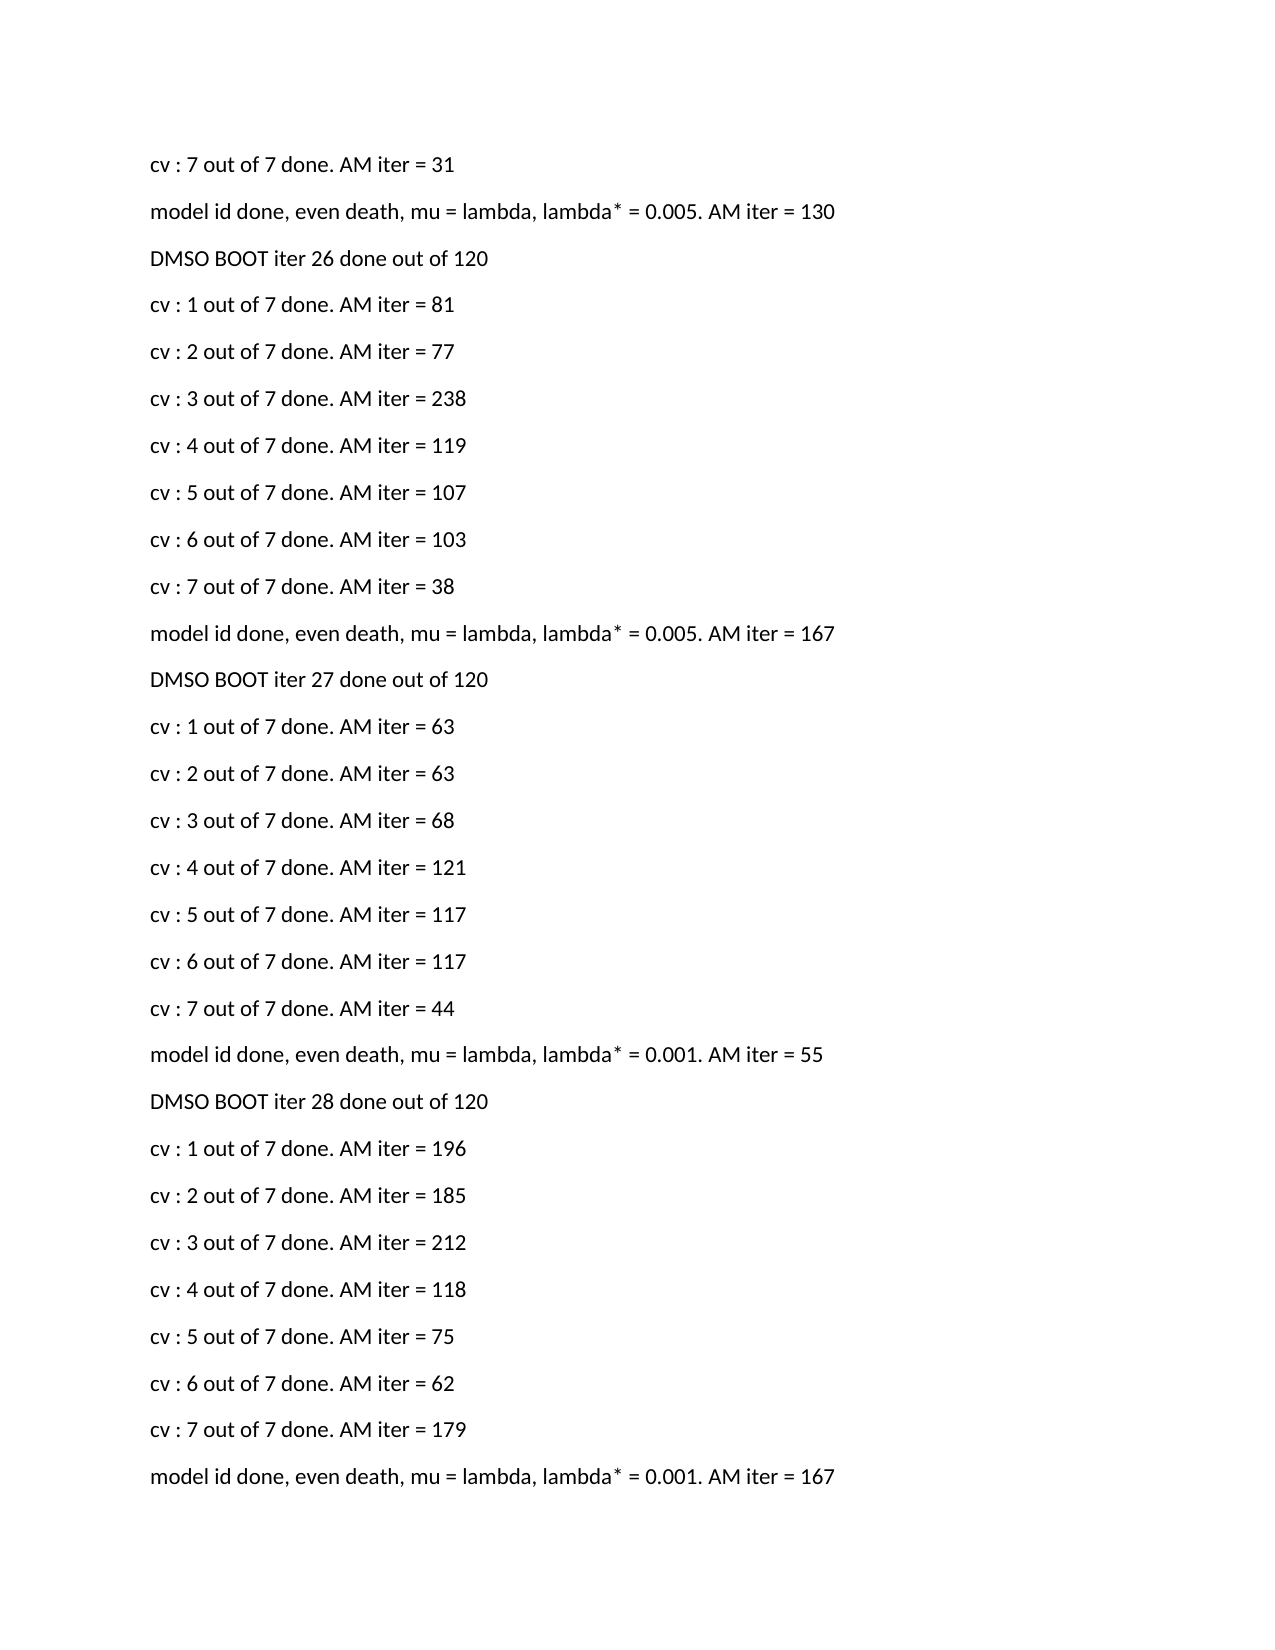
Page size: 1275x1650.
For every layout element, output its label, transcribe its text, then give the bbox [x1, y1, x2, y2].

text cv : 3 out of 7 done. AM iter = 68 [150, 806, 1125, 834]
text cv : 4 out of 7 done. AM iter = 119 [150, 431, 1125, 459]
text cv : 5 out of 7 done. AM iter = 107 [150, 478, 1125, 506]
text cv : 2 out of 7 done. AM iter = 185 [150, 1181, 1125, 1209]
text DMSO BOOT iter 27 done out of 120 [150, 666, 1125, 694]
text DMSO BOOT iter 26 done out of 120 [150, 244, 1125, 272]
text cv : 7 out of 7 done. AM iter = 38 [150, 572, 1125, 600]
text cv : 2 out of 7 done. AM iter = 77 [150, 337, 1125, 366]
text cv : 3 out of 7 done. AM iter = 212 [150, 1228, 1125, 1256]
text cv : 4 out of 7 done. AM iter = 118 [150, 1275, 1125, 1303]
text cv : 6 out of 7 done. AM iter = 62 [150, 1369, 1125, 1397]
text cv : 1 out of 7 done. AM iter = 81 [150, 291, 1125, 319]
text model id done, even death, mu = lambda, lambda* = 0.001. AM iter = 167 [150, 1462, 1125, 1491]
text DMSO BOOT iter 28 done out of 120 [150, 1087, 1125, 1116]
text cv : 7 out of 7 done. AM iter = 31 [150, 150, 1125, 178]
text cv : 5 out of 7 done. AM iter = 117 [150, 900, 1125, 928]
text cv : 2 out of 7 done. AM iter = 63 [150, 759, 1125, 787]
text cv : 1 out of 7 done. AM iter = 63 [150, 712, 1125, 741]
text cv : 6 out of 7 done. AM iter = 103 [150, 525, 1125, 553]
text cv : 3 out of 7 done. AM iter = 238 [150, 384, 1125, 412]
text model id done, even death, mu = lambda, lambda* = 0.005. AM iter = 167 [150, 619, 1125, 647]
text cv : 5 out of 7 done. AM iter = 75 [150, 1322, 1125, 1350]
text cv : 6 out of 7 done. AM iter = 117 [150, 947, 1125, 975]
text cv : 4 out of 7 done. AM iter = 121 [150, 853, 1125, 881]
text cv : 7 out of 7 done. AM iter = 44 [150, 994, 1125, 1022]
text cv : 1 out of 7 done. AM iter = 196 [150, 1134, 1125, 1162]
text cv : 7 out of 7 done. AM iter = 179 [150, 1416, 1125, 1444]
text model id done, even death, mu = lambda, lambda* = 0.001. AM iter = 55 [150, 1041, 1125, 1069]
text model id done, even death, mu = lambda, lambda* = 0.005. AM iter = 130 [150, 197, 1125, 225]
